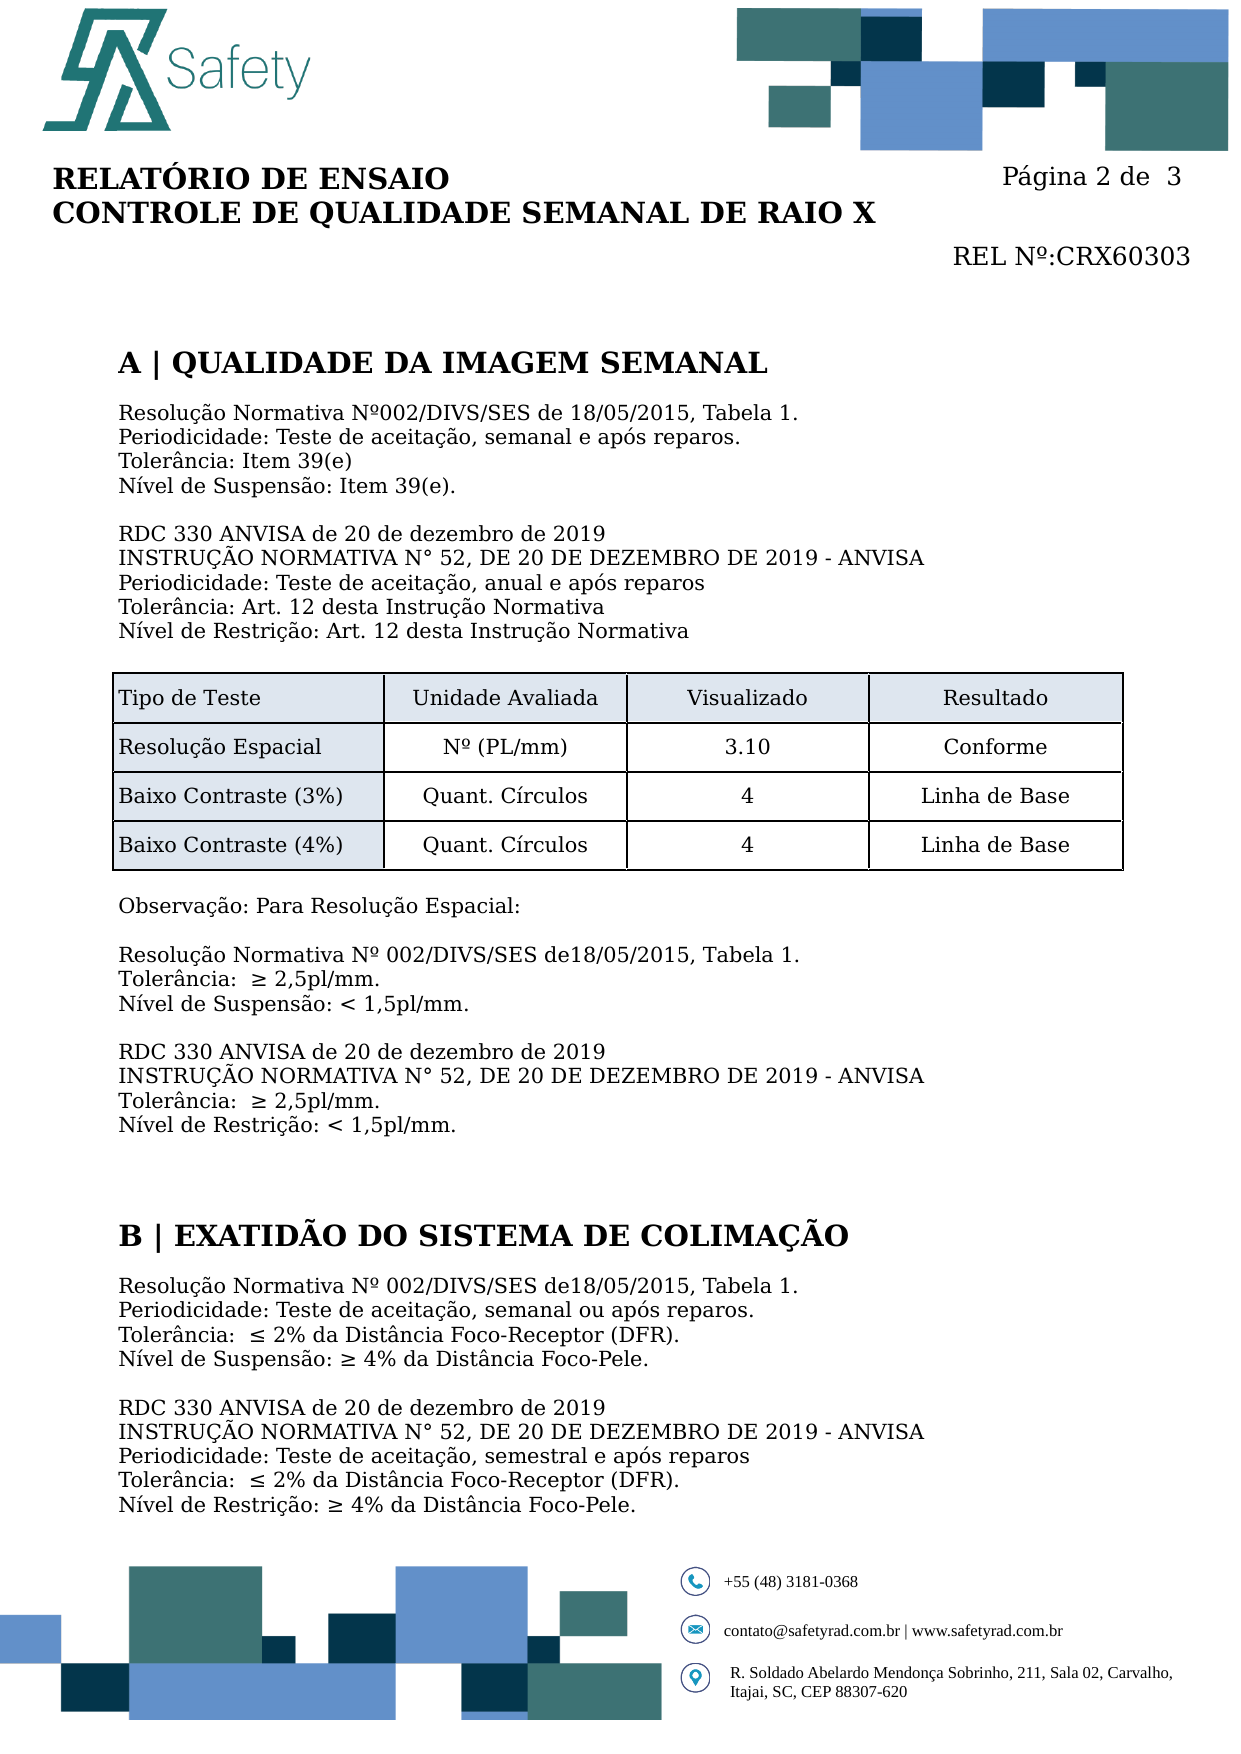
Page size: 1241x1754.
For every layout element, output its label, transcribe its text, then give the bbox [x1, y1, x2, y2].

text Nível de Restrição: Art. 12 desta Instrução Normativa [118, 619, 1122, 643]
picture [680, 1663, 710, 1693]
text Tolerância: Art. 12 desta Instrução Normativa [118, 595, 1122, 619]
picture [736, 8, 1229, 151]
text Nível de Restrição: < 1,5pl/mm. [118, 1113, 1226, 1137]
table_cell Quant. Círculos [385, 773, 626, 820]
table_cell 4 [628, 773, 868, 820]
text Nível de Suspensão: Item 39(e). [118, 474, 1122, 498]
text INSTRUÇÃO NORMATIVA N° 52, DE 20 DE DEZEMBRO DE 2019 - ANVISA [118, 1064, 1122, 1089]
table_cell Linha de Base [868, 820, 1122, 869]
text Observação: Para Resolução Espacial: [118, 894, 1228, 919]
text Tolerância: ≥ 2,5pl/mm. [118, 1089, 1226, 1113]
text Nível de Suspensão: < 1,5pl/mm. [118, 992, 1226, 1016]
table_cell Quant. Círculos [384, 822, 627, 869]
text Nível de Restrição: ≥ 4% da Distância Foco-Pele. [118, 1493, 1226, 1517]
table_cell 3.10 [628, 724, 868, 771]
text Periodicidade: Teste de aceitação, semanal e após reparos. [118, 425, 1122, 449]
text Nível de Suspensão: ≥ 4% da Distância Foco-Pele. [118, 1347, 1226, 1371]
table_header Resultado [868, 674, 1122, 721]
text RDC 330 ANVISA de 20 de dezembro de 2019 [118, 1396, 1226, 1420]
text Tolerância: ≥ 2,5pl/mm. [118, 967, 1226, 992]
table_cell Nº (PL/mm) [385, 724, 626, 771]
table_header Unidade Avaliada [384, 674, 627, 721]
table_header Visualizado [627, 674, 868, 721]
table_cell 4 [627, 822, 868, 869]
text INSTRUÇÃO NORMATIVA N° 52, DE 20 DE DEZEMBRO DE 2019 - ANVISA [118, 1420, 1122, 1444]
text Periodicidade: Teste de aceitação, semanal ou após reparos. [118, 1298, 1226, 1323]
text Resolução Normativa Nº 002/DIVS/SES de18/05/2015, Tabela 1. [118, 943, 1226, 967]
text RDC 330 ANVISA de 20 de dezembro de 2019 [118, 1040, 1226, 1064]
text Resolução Normativa Nº002/DIVS/SES de 18/05/2015, Tabela 1. [118, 401, 1122, 425]
text Tolerância: ≤ 2% da Distância Foco-Receptor (DFR). [118, 1468, 1226, 1493]
picture [680, 1566, 710, 1596]
text Periodicidade: Teste de aceitação, semestral e após reparos [118, 1444, 1122, 1468]
text INSTRUÇÃO NORMATIVA N° 52, DE 20 DE DEZEMBRO DE 2019 - ANVISA [118, 546, 1122, 571]
picture [0, 1566, 662, 1720]
picture [42, 8, 311, 131]
table_cell Linha de Base [870, 771, 1122, 820]
text Resolução Normativa Nº 002/DIVS/SES de18/05/2015, Tabela 1. [118, 1274, 1226, 1298]
text Periodicidade: Teste de aceitação, anual e após reparos [118, 571, 1122, 595]
text Tolerância: ≤ 2% da Distância Foco-Receptor (DFR). [118, 1323, 1226, 1347]
table_cell Baixo Contraste (4%) [114, 822, 384, 869]
table_cell Conforme [870, 721, 1122, 771]
text A | QUALIDADE DA IMAGEM SEMANAL [118, 346, 1122, 380]
text Tolerância: Item 39(e) [118, 449, 1122, 474]
table_cell Resolução Espacial [114, 724, 383, 771]
table_cell Baixo Contraste (3%) [114, 773, 383, 820]
picture [680, 1614, 710, 1644]
table_header Tipo de Teste [114, 674, 384, 721]
text RDC 330 ANVISA de 20 de dezembro de 2019 [118, 522, 1226, 546]
text B | EXATIDÃO DO SISTEMA DE COLIMAÇÃO [118, 1219, 1122, 1253]
